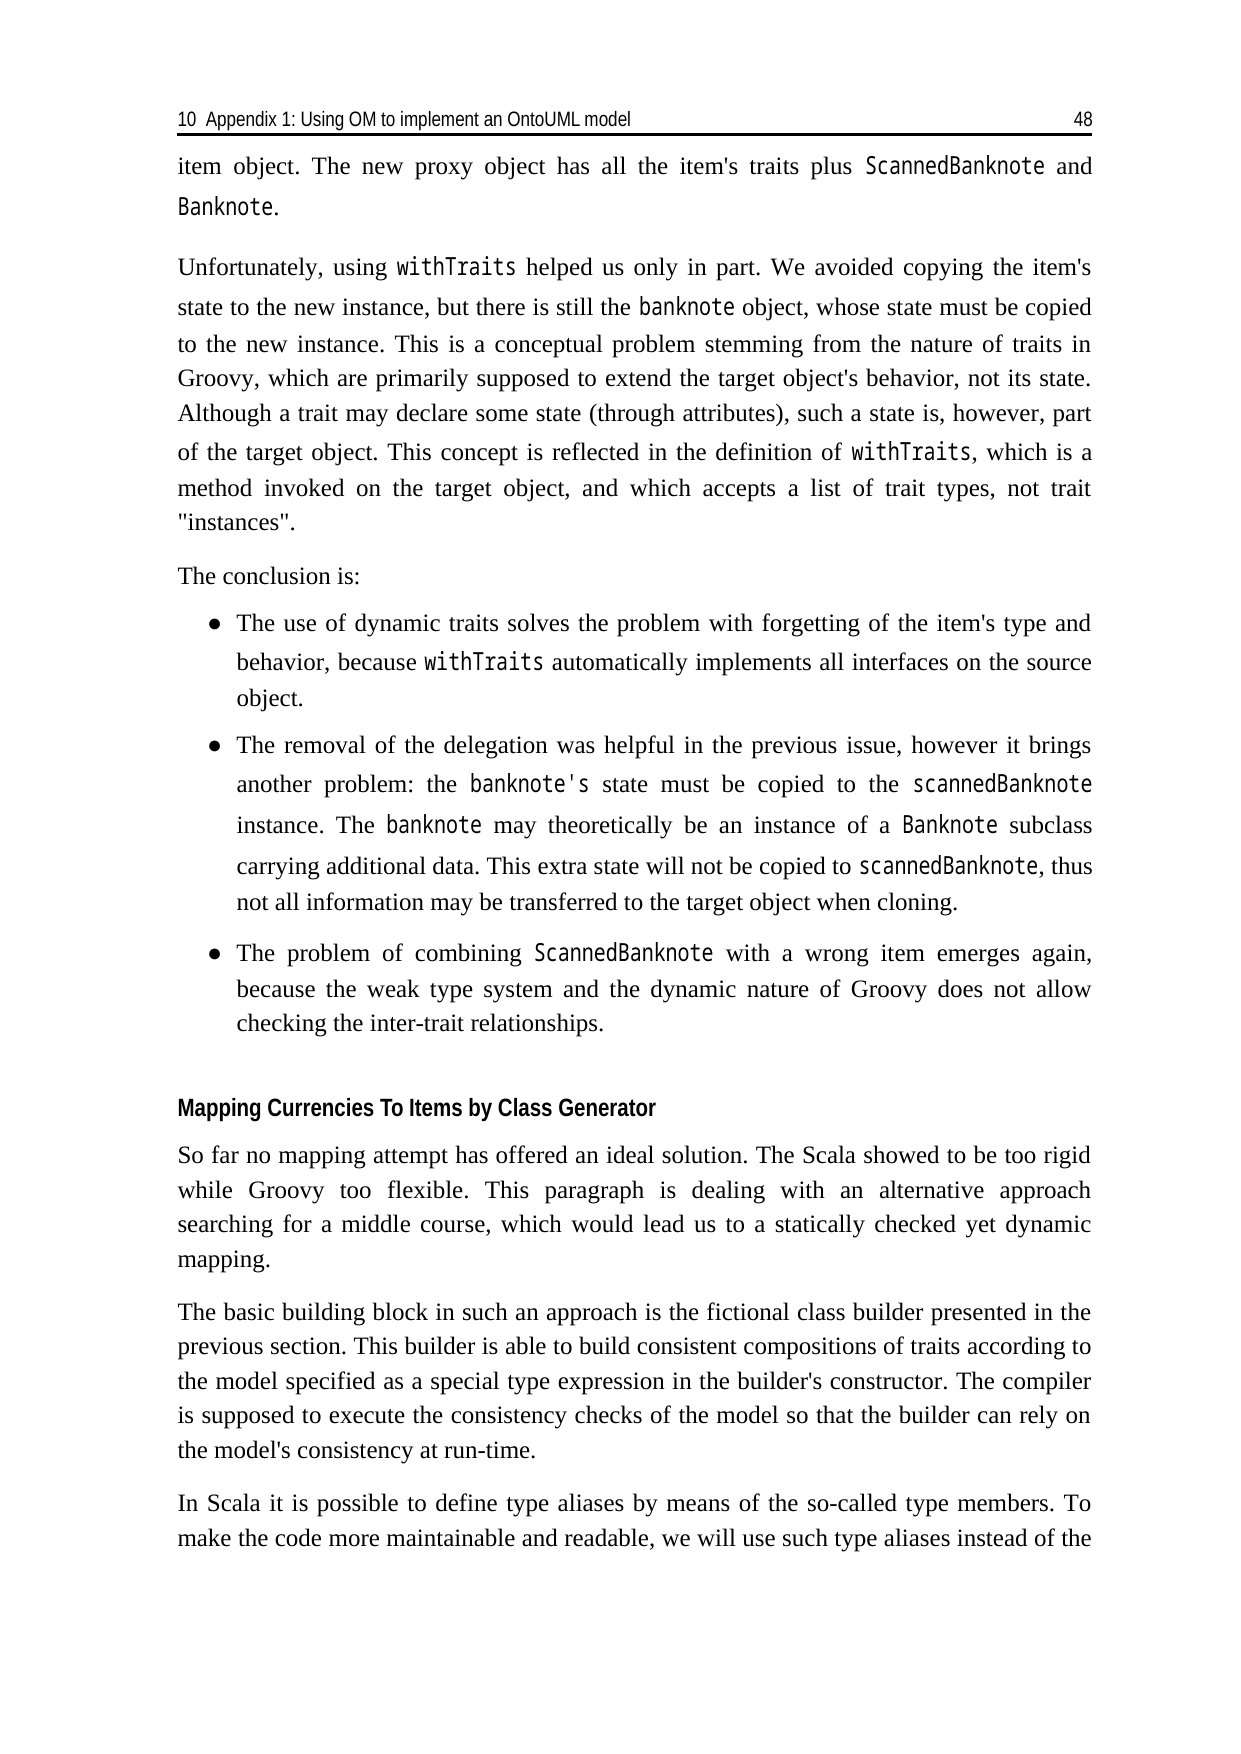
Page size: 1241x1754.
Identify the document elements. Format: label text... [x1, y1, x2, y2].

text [177, 1488, 1092, 1551]
text So far no mapping attempt has offered an ideal solution. The Scala showed to be too rigid while Groovy too flexible. This paragraph is dealing with an alternative approach searching for a middle course, which would lead us to a statically checked yet dynamic mapping. [177, 1140, 1092, 1272]
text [177, 148, 1092, 223]
text The conclusion is: [177, 561, 1092, 589]
text The removal of the delegation was helpful in the previous issue, however it brings another problem: the banknote's state must be copied to the scannedBanknote instance. The banknote may theoretically be an instance of a Banknote subclass carrying additional data. This extra state will not be copied to scannedBanknote, thus not all information may be transferred to the target object when cloning. [207, 730, 1092, 916]
text The basic building block in such an approach is the fictional class builder presented in the previous section. This builder is able to build consistent compositions of traits according to the model specified as a special type expression in the builder's constructor. The compiler is supposed to execute the consistency checks of the model so that the builder can rely on the model's consistency at run-time. [177, 1297, 1092, 1464]
text Unfortunately, using withTraits helped us only in part. We avoided copying the item's state to the new instance, but there is still the banknote object, whose state must be copied to the new instance. This is a conceptual problem stemming from the nature of traits in Groovy, which are primarily supposed to extend the target object's behavior, not its state. Although a trait may declare some state (through attributes), such a state is, however, part of the target object. This concept is reflected in the definition of withTraits, which is a method invoked on the target object, and which accepts a list of trait types, not trait "instances". [177, 248, 1092, 536]
text Mapping Currencies To Items by Class Generator [177, 1093, 1092, 1122]
text The use of dynamic traits solves the problem with forgetting of the item's type and behavior, because withTraits automatically implements all interfaces on the source object. [207, 608, 1092, 712]
text The problem of combining ScannedBanknote with a wrong item emerges again, because the weak type system and the dynamic nature of Groovy does not allow checking the inter-trait relationships. [207, 934, 1092, 1037]
